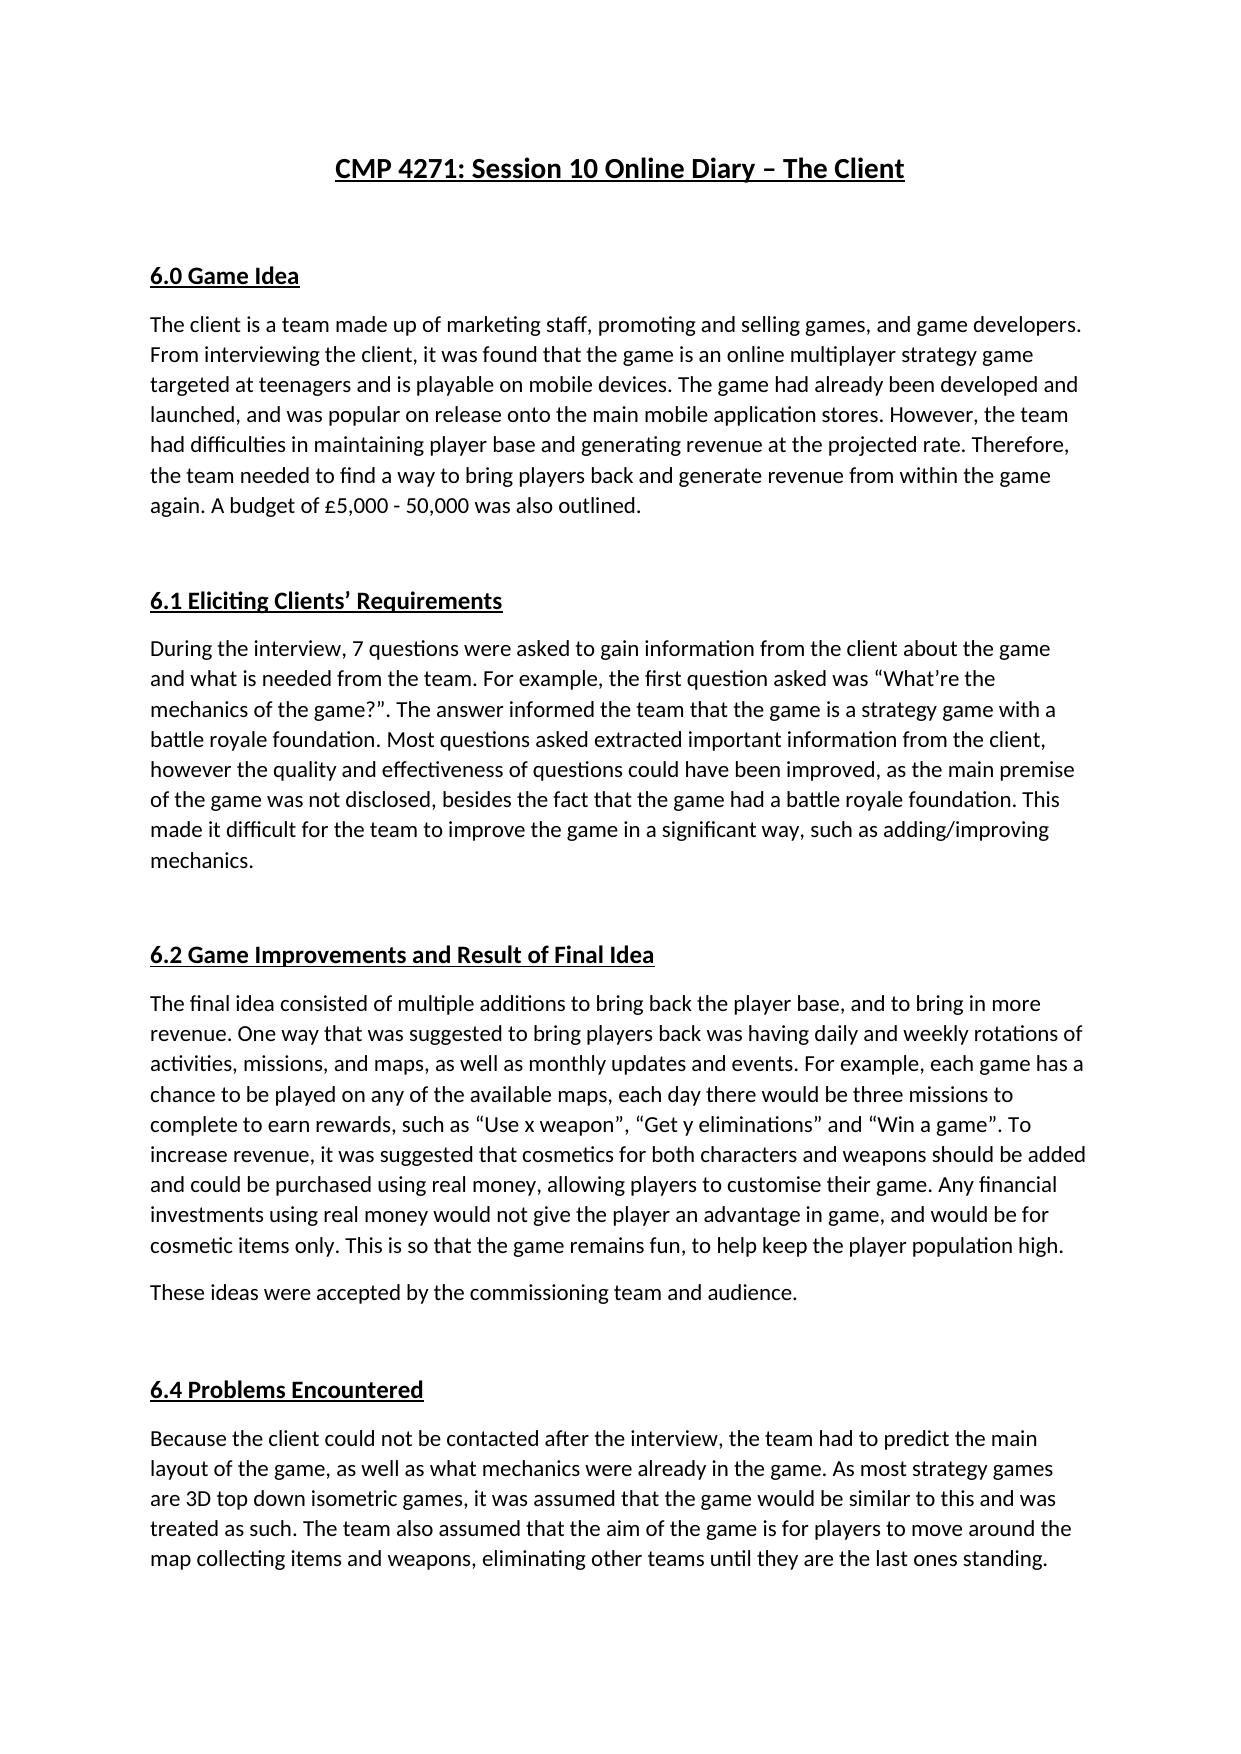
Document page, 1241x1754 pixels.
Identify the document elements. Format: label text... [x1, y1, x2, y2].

text 6.0 Game Idea [150, 260, 1090, 291]
text 6.2 Game Improvements and Result of Final Idea [150, 939, 1090, 970]
text 6.1 Eliciting Clients’ Requirements [150, 585, 1090, 615]
text CMP 4271: Session 10 Online Diary – The Client [150, 150, 1090, 186]
text The client is a team made up of marketing staff, promoting and selling games, and game developers. From interviewing the client, it was found that the game is an online multiplayer strategy game targeted at teenagers and is playable on mobile devices. The game had already been developed and launched, and was popular on release onto the main mobile application stores. However, the team had difficulties in maintaining player base and generating revenue at the projected rate. Therefore, the team needed to find a way to bring players back and generate revenue from within the game again. A budget of £5,000 - 50,000 was also outlined. [150, 310, 1090, 519]
text These ideas were accepted by the commissioning team and audience. [150, 1278, 1090, 1306]
text The final idea consisted of multiple additions to bring back the player base, and to bring in more revenue. One way that was suggested to bring players back was having daily and weekly rotations of activities, missions, and maps, as well as monthly updates and events. For example, each game has a chance to be played on any of the available maps, each day there would be three missions to complete to earn rewards, such as “Use x weapon”, “Get y eliminations” and “Win a game”. To increase revenue, it was suggested that cosmetics for both characters and weapons should be added and could be purchased using real money, allowing players to customise their game. Any financial investments using real money would not give the player an advantage in game, and would be for cosmetic items only. This is so that the game remains fun, to help keep the player population high. [150, 989, 1090, 1259]
text 6.4 Problems Encountered [150, 1374, 1090, 1405]
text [150, 1424, 1090, 1573]
text During the interview, 7 questions were asked to gain information from the client about the game and what is needed from the team. For example, the first question asked was “What’re the mechanics of the game?”. The answer informed the team that the game is a strategy game with a battle royale foundation. Most questions asked extracted important information from the client, however the quality and effectiveness of questions could have been improved, as the main premise of the game was not disclosed, besides the fact that the game had a battle royale foundation. This made it difficult for the team to improve the game in a significant way, such as adding/improving mechanics. [150, 634, 1090, 874]
